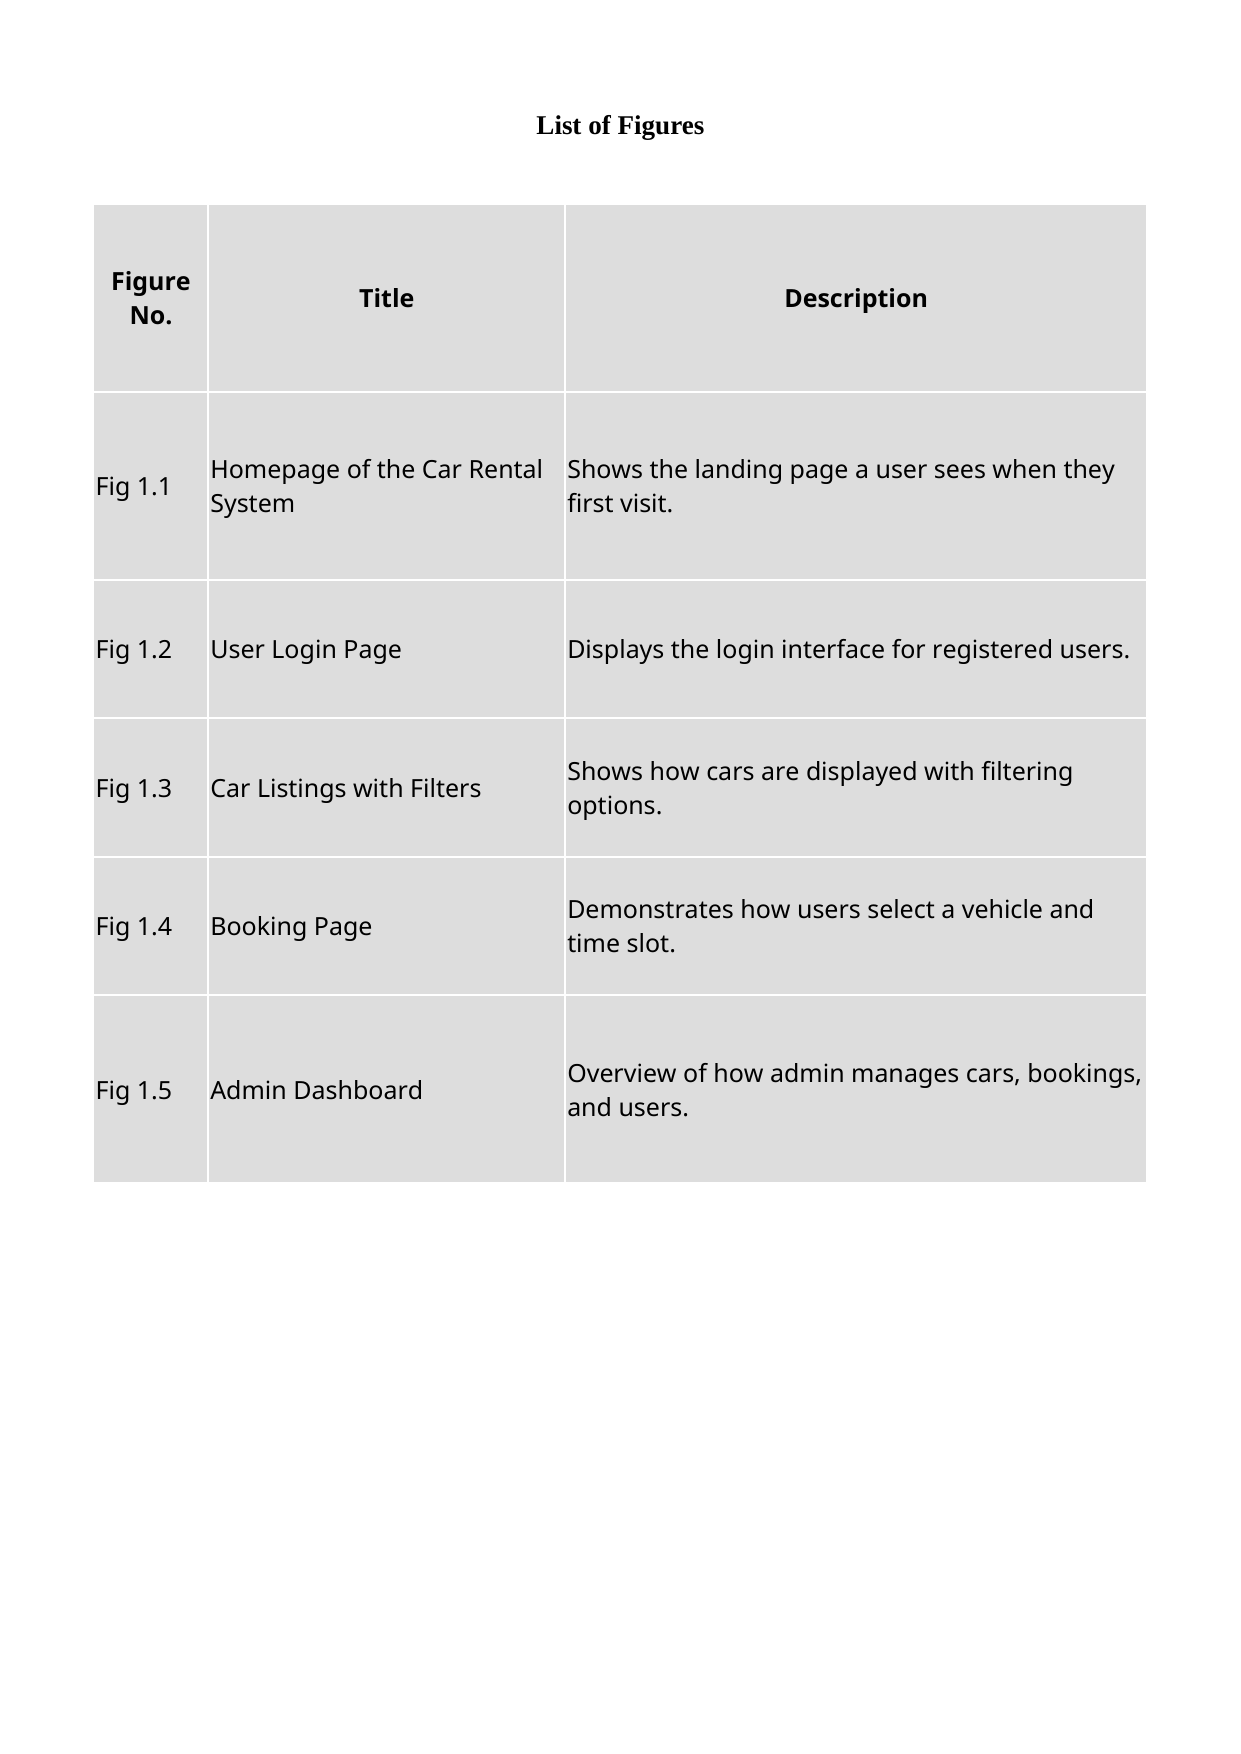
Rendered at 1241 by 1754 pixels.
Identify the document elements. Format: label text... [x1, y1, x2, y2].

table_cell Fig 1.4 [94, 858, 207, 994]
table_cell Overview of how admin manages cars, bookings, and users. [566, 996, 1146, 1182]
table_cell Booking Page [209, 858, 564, 994]
table_header Figure No. [94, 205, 207, 391]
table_cell Fig 1.5 [94, 996, 207, 1182]
table_cell Admin Dashboard [209, 996, 564, 1182]
table_cell Fig 1.1 [94, 393, 207, 579]
table_cell Demonstrates how users select a vehicle and time slot. [566, 858, 1146, 994]
table_cell Car Listings with Filters [209, 719, 564, 856]
text List of Figures [93, 109, 1147, 140]
table_cell User Login Page [209, 581, 564, 717]
table_cell Fig 1.3 [94, 719, 207, 856]
table_header Description [566, 205, 1146, 391]
table_header Title [209, 205, 564, 391]
table_cell Shows the landing page a user sees when they first visit. [566, 393, 1146, 579]
table_cell Fig 1.2 [94, 581, 207, 717]
table_cell Shows how cars are displayed with filtering options. [566, 719, 1146, 856]
table_cell Displays the login interface for registered users. [566, 581, 1146, 717]
table_cell Homepage of the Car Rental System [209, 393, 564, 579]
